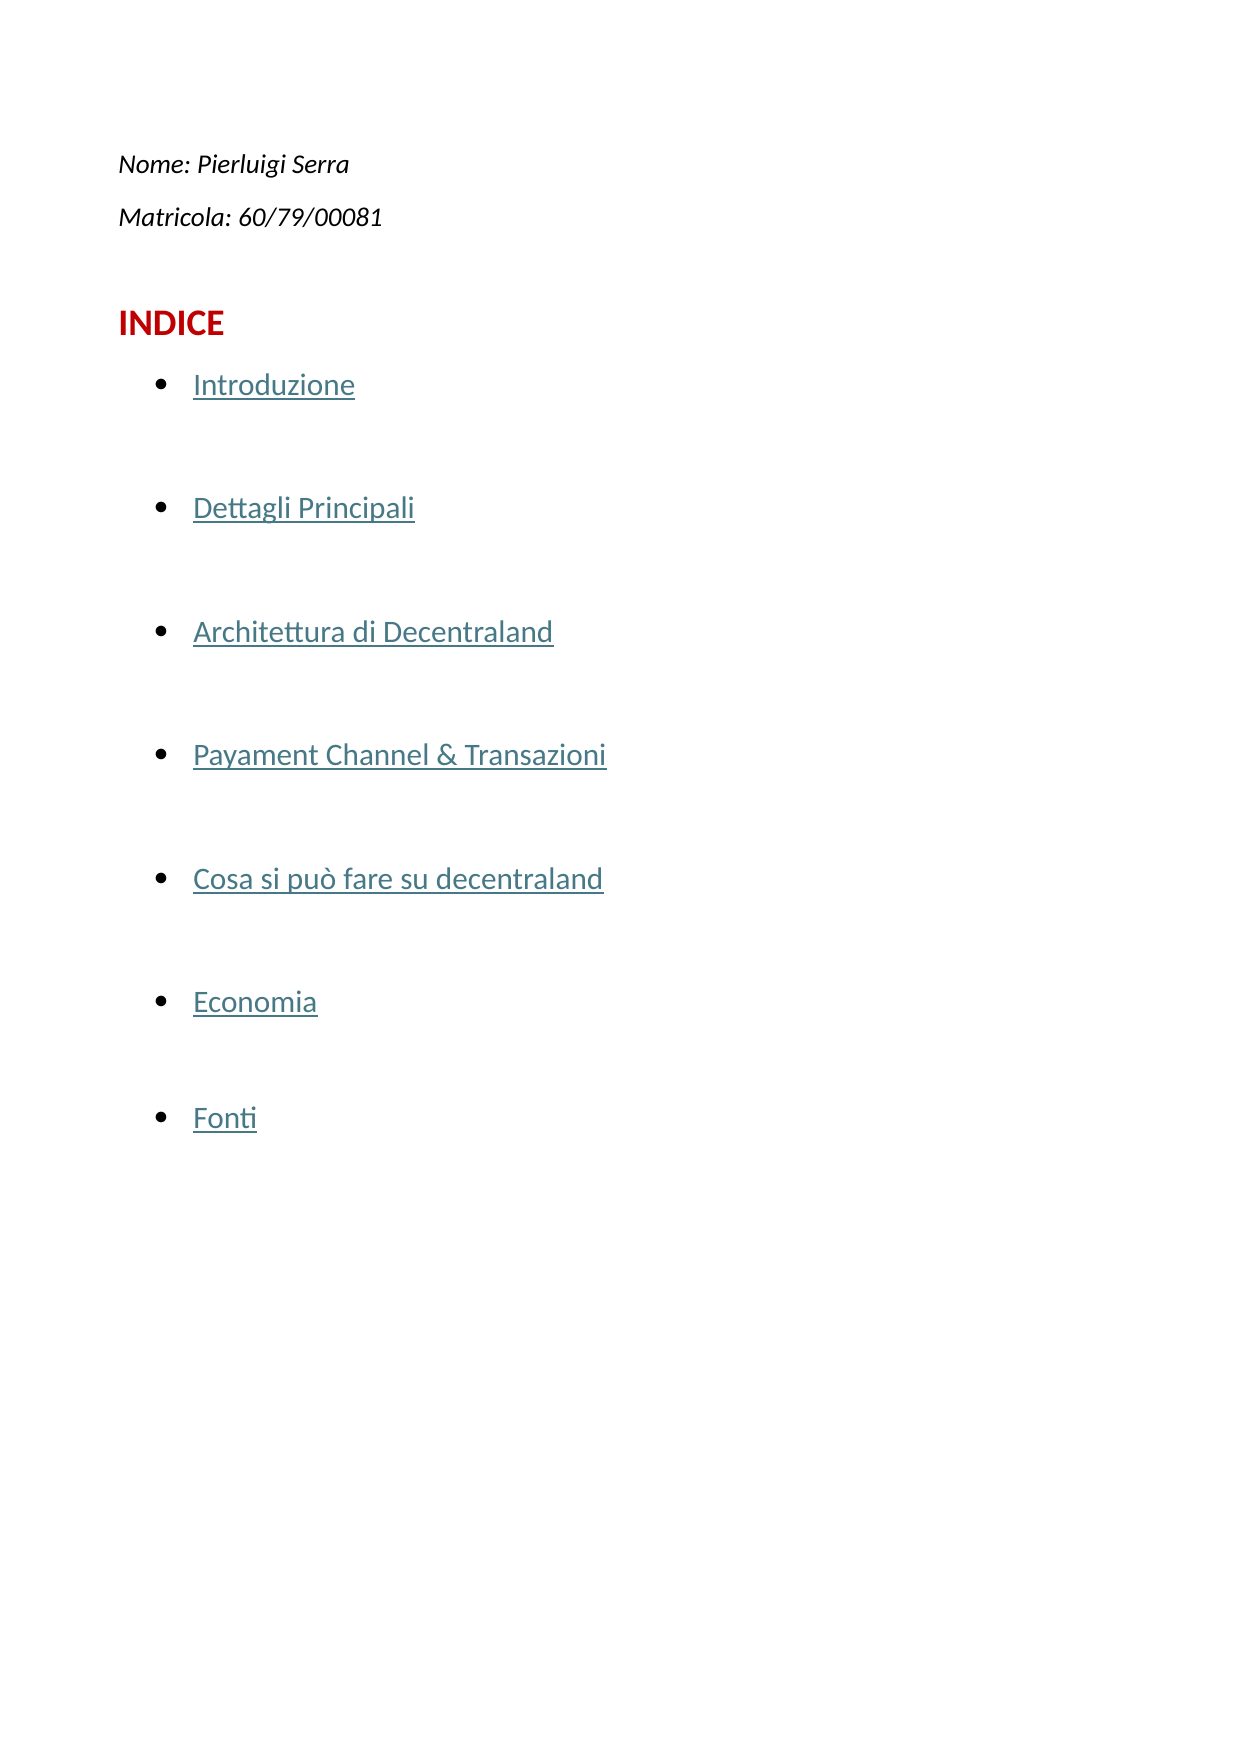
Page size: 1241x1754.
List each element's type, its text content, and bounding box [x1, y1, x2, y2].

list Economia [156, 982, 1122, 1021]
text Nome: Pierluigi Serra [118, 148, 1122, 181]
list Architettura di Decentraland [156, 612, 1122, 650]
list Fonti [156, 1098, 1122, 1136]
list Payament Channel & Transazioni [156, 736, 1122, 774]
text INDICE [118, 299, 1122, 345]
text Matricola: 60/79/00081 [118, 200, 1122, 233]
list Cosa si può fare su decentraland [156, 859, 1122, 897]
list Dettagli Principali [156, 489, 1122, 527]
list Introduzione [156, 365, 1122, 403]
